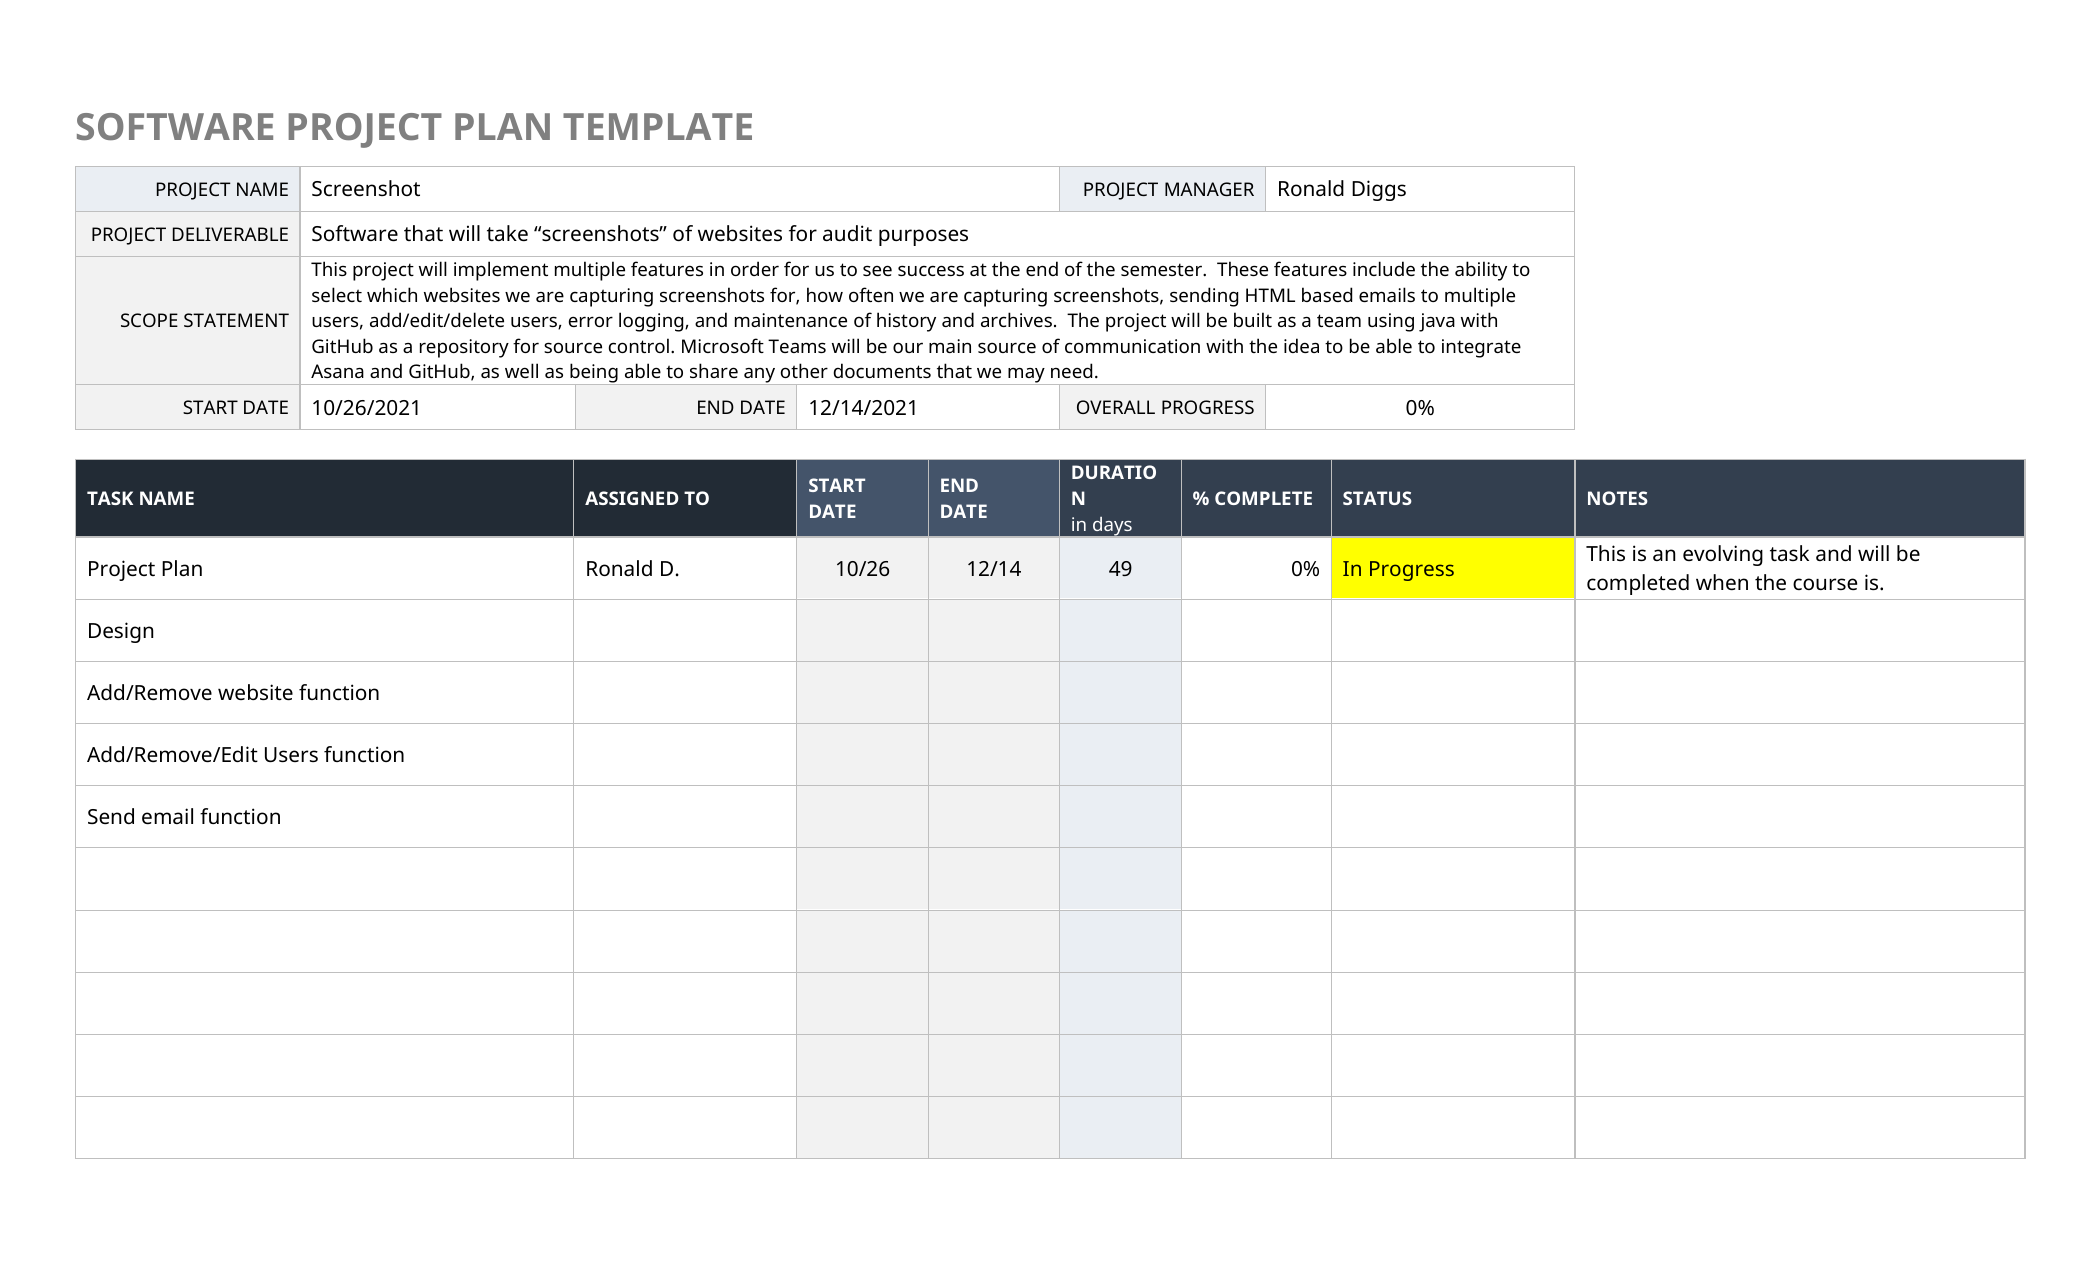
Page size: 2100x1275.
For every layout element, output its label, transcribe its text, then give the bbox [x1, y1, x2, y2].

table_cell [1060, 973, 1181, 1034]
table_header STATUS [1332, 460, 1574, 536]
table_cell [797, 848, 928, 909]
table_cell 0% [1182, 538, 1331, 598]
table_cell [574, 600, 796, 661]
table_cell [1060, 786, 1181, 847]
table_cell [1060, 662, 1181, 723]
table_cell Add/Remove website function [76, 662, 573, 723]
table_cell [1182, 1035, 1331, 1096]
table_cell [574, 1035, 796, 1096]
table_cell [797, 1035, 928, 1096]
table_cell [1332, 724, 1574, 785]
table_cell [1060, 848, 1181, 909]
table_cell [574, 1097, 796, 1158]
table_cell [929, 1097, 1059, 1158]
table_header DURATION in days [1060, 460, 1181, 536]
table_cell [797, 600, 928, 661]
table_cell [76, 1097, 573, 1158]
table_header ASSIGNED TO [574, 460, 796, 536]
table_header % COMPLETE [1182, 460, 1331, 536]
table_cell [1332, 848, 1574, 909]
table_header NOTES [1576, 460, 2024, 536]
table_cell OVERALL PROGRESS [1060, 385, 1265, 429]
table_cell [1576, 662, 2024, 723]
table_cell 0% [1266, 385, 1574, 429]
table_cell In Progress [1332, 538, 1574, 598]
table_cell [929, 973, 1059, 1034]
table_cell 12/14 [929, 538, 1059, 598]
table_cell PROJECT DELIVERABLE [76, 212, 299, 256]
table_cell Software that will take “screenshots” of websites for audit purposes [301, 212, 1574, 256]
table_cell [929, 786, 1059, 847]
table_cell [1576, 786, 2024, 847]
text SOFTWARE PROJECT PLAN TEMPLATE [75, 101, 2025, 152]
table_cell [574, 973, 796, 1034]
table_cell Add/Remove/Edit Users function [76, 724, 573, 785]
table_header PROJECT MANAGER [1060, 167, 1265, 211]
table_cell Design [76, 600, 573, 661]
table_cell [574, 724, 796, 785]
table_cell 49 [1060, 538, 1181, 598]
table_cell This is an evolving task and will be completed when the course is. [1576, 538, 2024, 598]
table_cell [1332, 786, 1574, 847]
table_cell END DATE [576, 385, 796, 429]
table_cell [1060, 1097, 1181, 1158]
table_cell [1182, 973, 1331, 1034]
table_cell [1332, 600, 1574, 661]
table_cell [1576, 600, 2024, 661]
table_cell 12/14/2021 [797, 385, 1059, 429]
table_cell [797, 724, 928, 785]
table_header TASK NAME [76, 460, 573, 536]
table_cell [76, 1035, 573, 1096]
table_cell [1576, 1035, 2024, 1096]
table_cell [797, 973, 928, 1034]
table_cell [1576, 724, 2024, 785]
table_cell [1332, 662, 1574, 723]
table_cell [76, 911, 573, 972]
table_cell START DATE [76, 385, 299, 429]
table_header Screenshot [301, 167, 1059, 211]
table_cell 10/26/2021 [301, 385, 575, 429]
table_cell [1576, 973, 2024, 1034]
table_cell [1332, 1097, 1574, 1158]
table_cell [797, 1097, 928, 1158]
table_cell This project will implement multiple features in order for us to see success at the end of the semester. These features include the ability to select which websites we are capturing screenshots for, how often we are capturing screenshots, sending HTML based emails to multiple users, add/edit/delete users, error logging, and maintenance of history and archives. The project will be built as a team using java with GitHub as a repository for source control. Microsoft Teams will be our main source of communication with the idea to be able to integrate Asana and GitHub, as well as being able to share any other documents that we may need. [301, 257, 1574, 384]
table_cell [1182, 911, 1331, 972]
table_cell [1060, 1035, 1181, 1096]
table_cell [1576, 911, 2024, 972]
table_cell [1332, 1035, 1574, 1096]
table_cell [1182, 662, 1331, 723]
table_cell Project Plan [76, 538, 573, 598]
table_cell SCOPE STATEMENT [76, 257, 299, 384]
table_cell [929, 911, 1059, 972]
table_cell [1182, 848, 1331, 909]
table_cell [929, 724, 1059, 785]
table_cell [797, 662, 928, 723]
table_header START DATE [797, 460, 928, 536]
table_cell [1332, 973, 1574, 1034]
table_cell [1182, 724, 1331, 785]
table_cell [574, 786, 796, 847]
table_header END DATE [929, 460, 1059, 536]
table_cell [929, 1035, 1059, 1096]
table_cell [1182, 786, 1331, 847]
table_cell [797, 786, 928, 847]
table_cell [1060, 911, 1181, 972]
table_cell [574, 911, 796, 972]
table_cell [1576, 848, 2024, 909]
table_cell [1182, 600, 1331, 661]
table_header PROJECT NAME [76, 167, 299, 211]
table_cell [929, 600, 1059, 661]
table_cell [1182, 1097, 1331, 1158]
table_cell [574, 662, 796, 723]
table_cell Ronald D. [574, 538, 796, 598]
table_cell [1060, 724, 1181, 785]
table_cell [929, 662, 1059, 723]
table_cell Send email function [76, 786, 573, 847]
table_cell [929, 848, 1059, 909]
table_cell [574, 848, 796, 909]
table_cell 10/26 [797, 538, 928, 598]
table_cell [797, 911, 928, 972]
table_cell [1332, 911, 1574, 972]
table_cell [1060, 600, 1181, 661]
table_cell [76, 848, 573, 909]
table_cell [1576, 1097, 2024, 1158]
table_header Ronald Diggs [1266, 167, 1574, 211]
table_cell [76, 973, 573, 1034]
